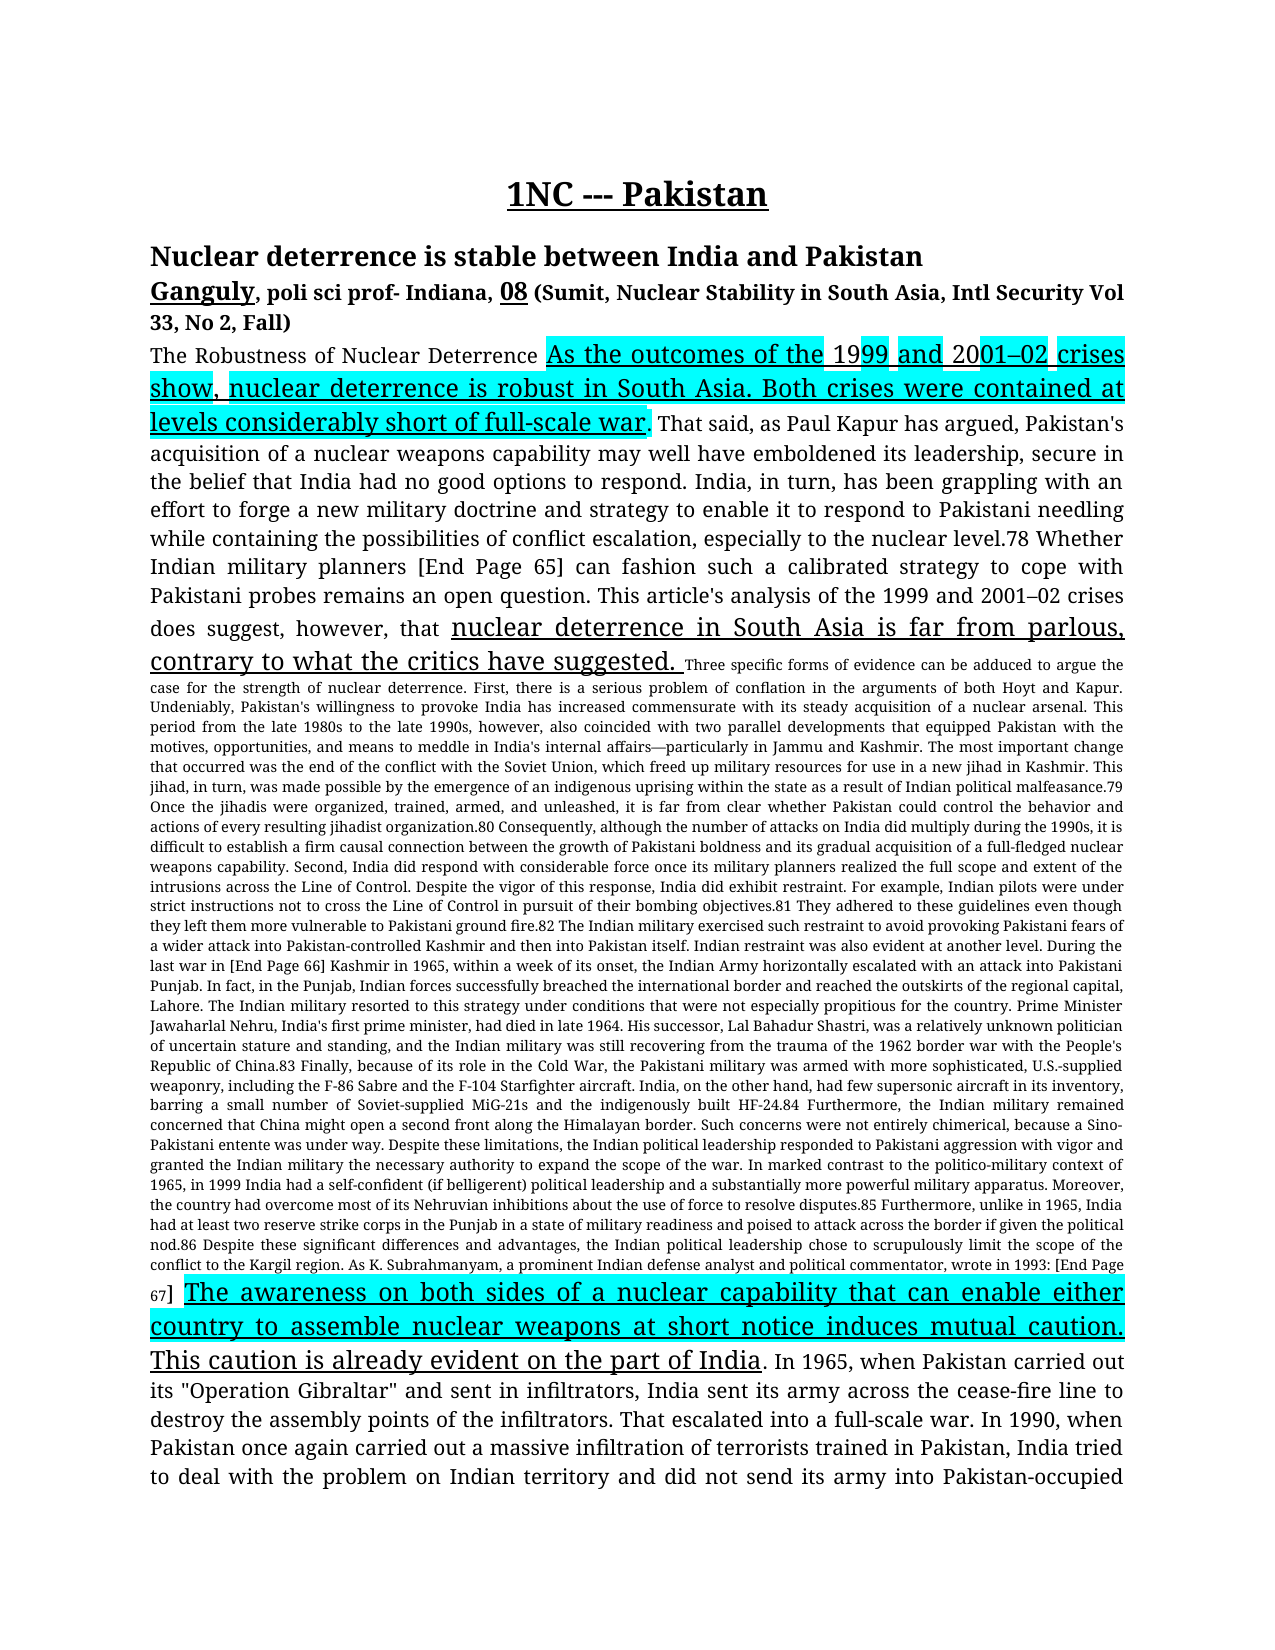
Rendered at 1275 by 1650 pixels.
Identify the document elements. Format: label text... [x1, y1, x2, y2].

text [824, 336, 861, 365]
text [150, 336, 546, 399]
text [150, 1342, 1125, 1490]
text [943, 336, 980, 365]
text 1NC --- Pakistan [150, 171, 1125, 216]
text Ganguly, poli sci prof- Indiana, 08 (Sumit, Nuclear Stability in South Asia, Intl Security Vol 33, No 2, Fall) [150, 274, 1125, 336]
text Nuclear deterrence is stable between India and Pakistan [150, 237, 1125, 274]
